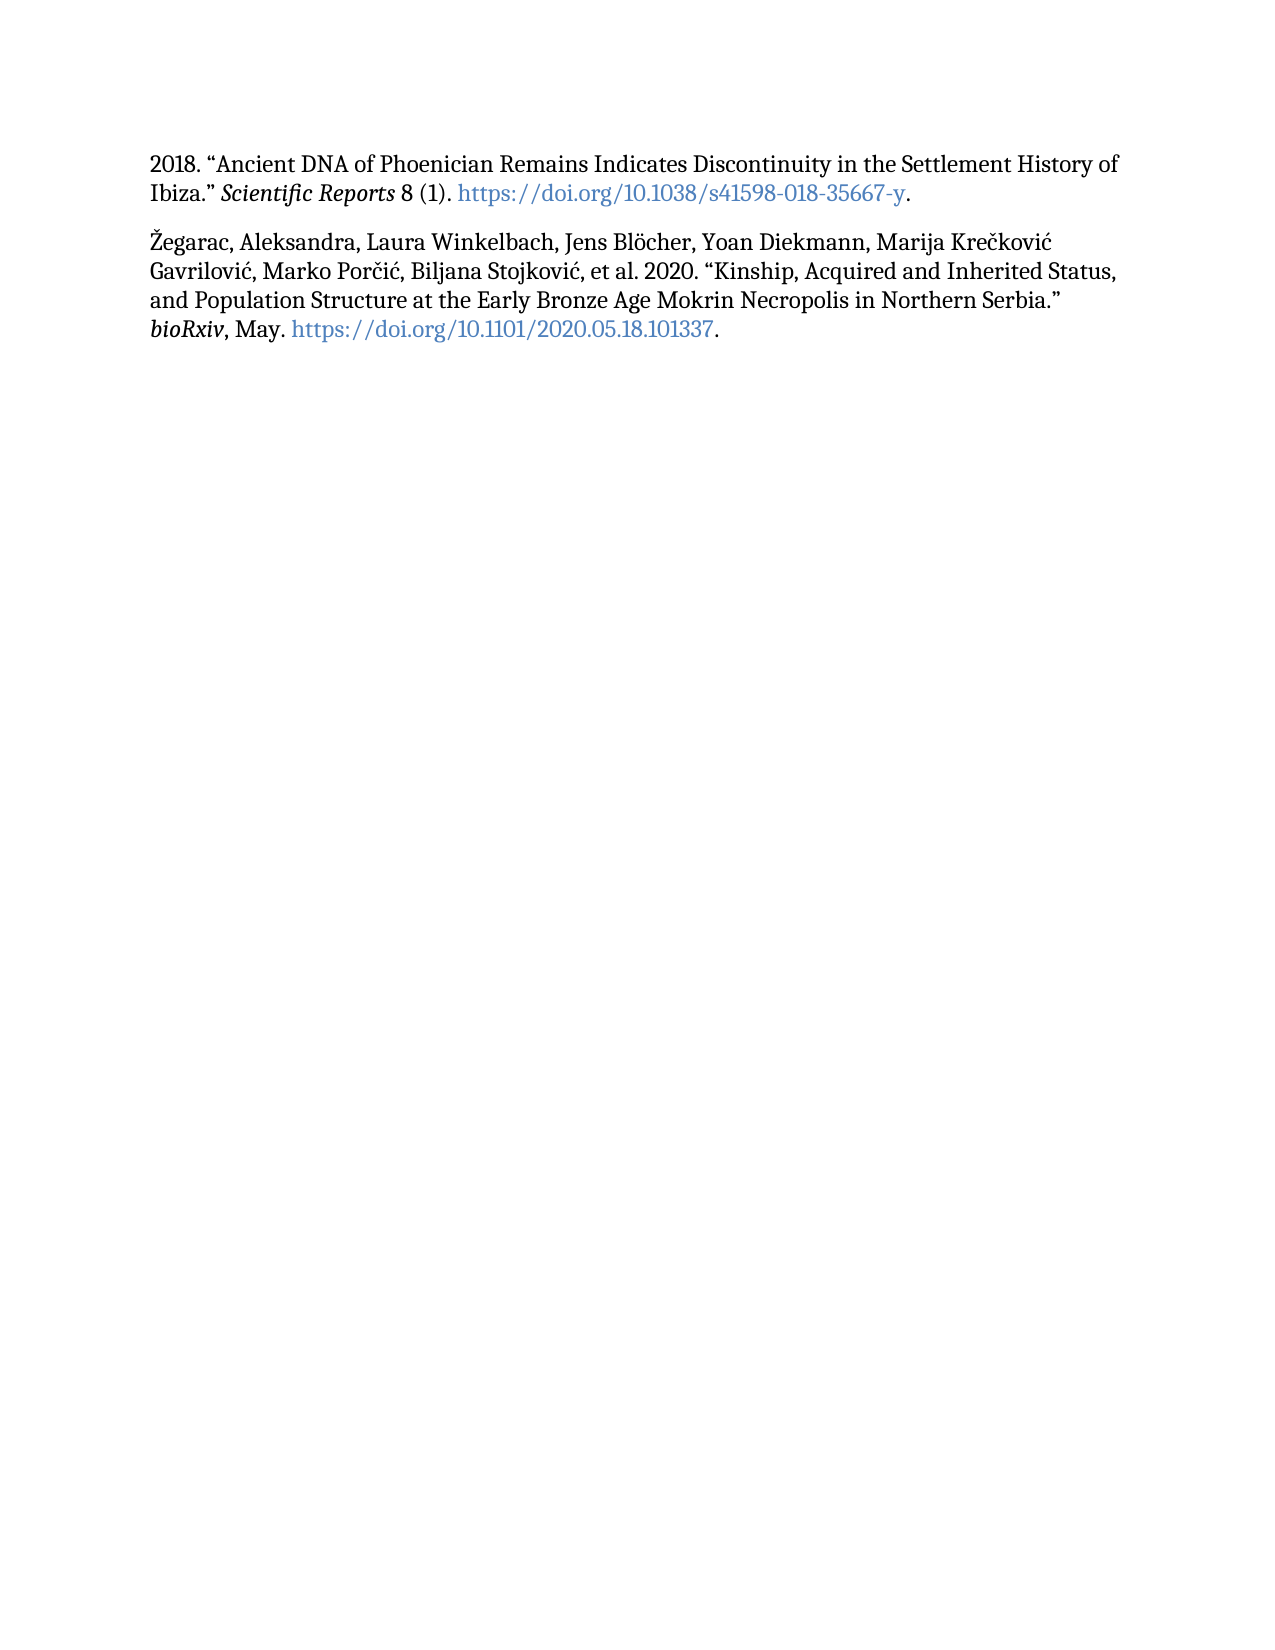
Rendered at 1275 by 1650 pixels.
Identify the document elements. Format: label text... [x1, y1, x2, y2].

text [150, 150, 1125, 207]
text Žegarac, Aleksandra, Laura Winkelbach, Jens Blöcher, Yoan Diekmann, Marija Krečković Gavrilović, Marko Porčić, Biljana Stojković, et al. 2020. “Kinship, Acquired and Inherited Status, and Population Structure at the Early Bronze Age Mokrin Necropolis in Northern Serbia.” bioRxiv, May. https://doi.org/10.1101/2020.05.18.101337. [150, 228, 1125, 343]
